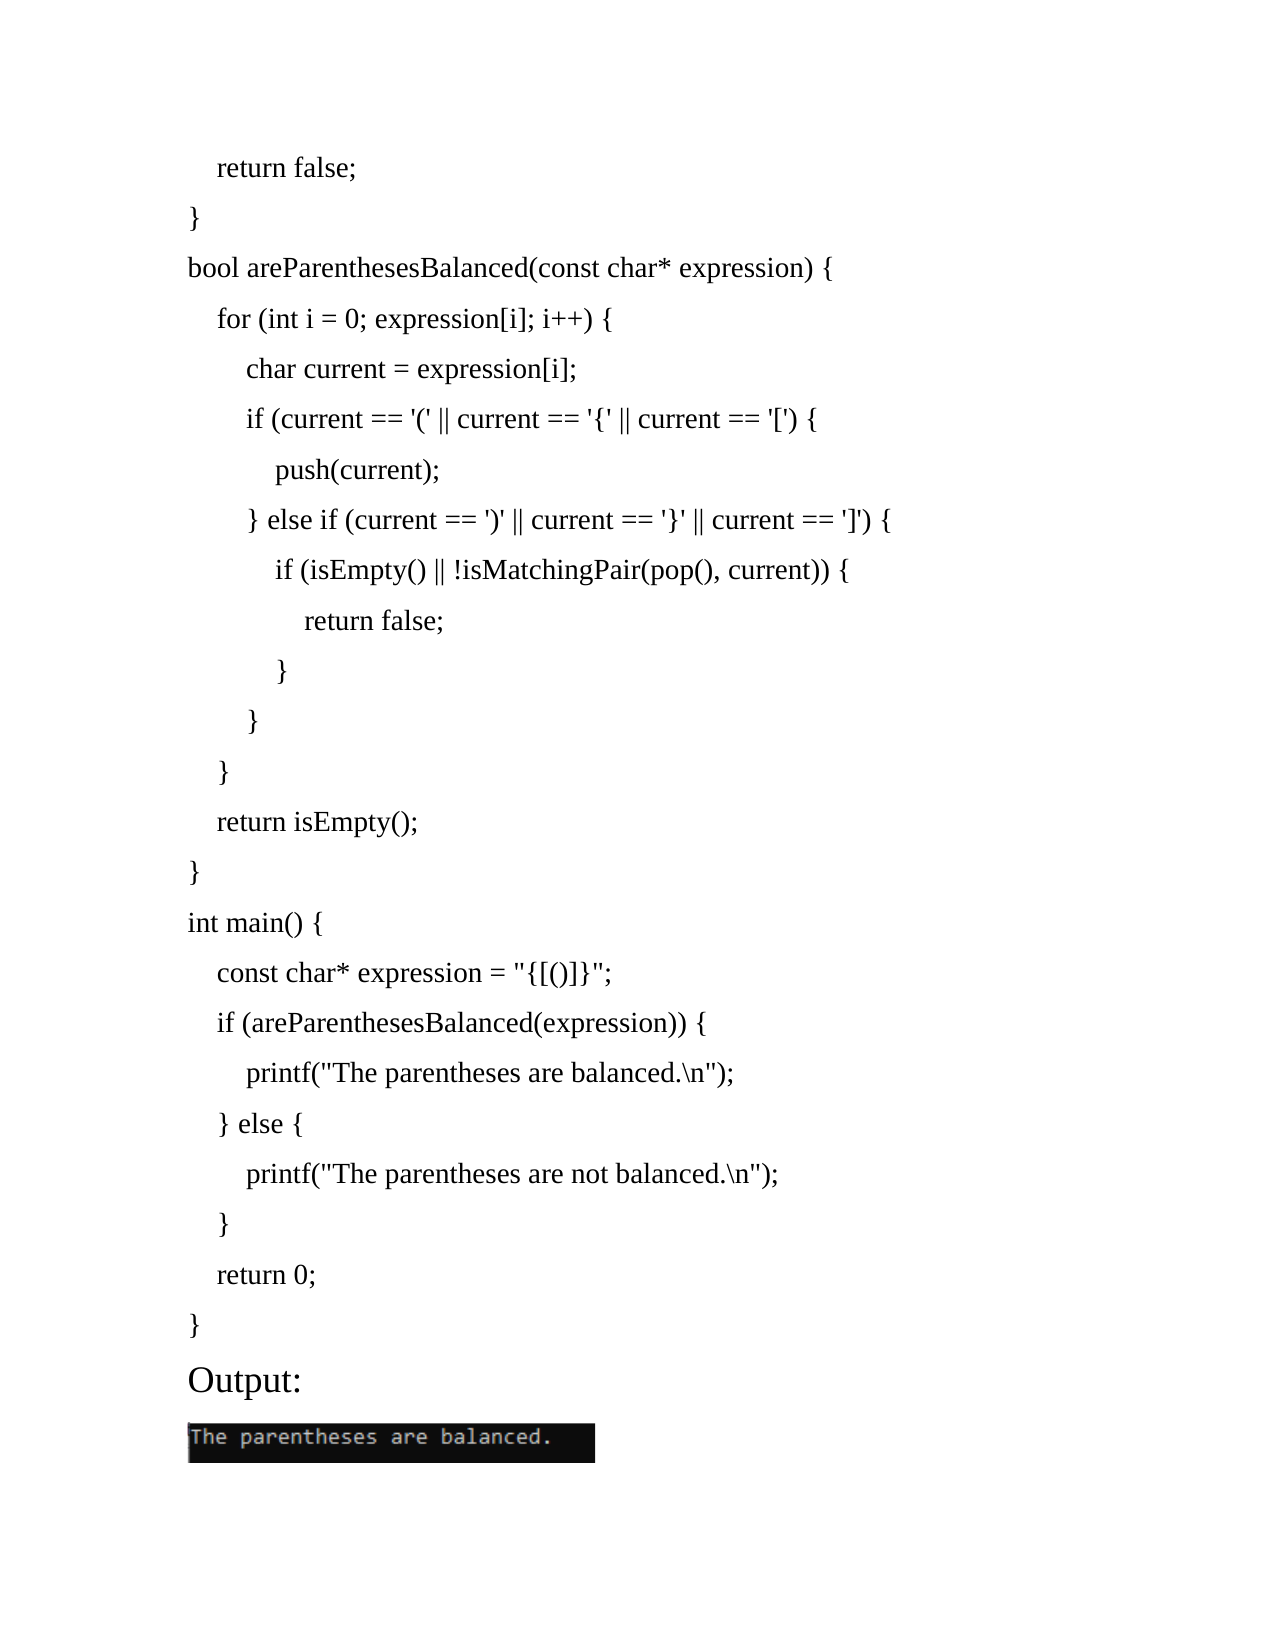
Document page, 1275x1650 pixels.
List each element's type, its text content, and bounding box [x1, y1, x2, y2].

list return 0; [187, 1257, 1125, 1290]
list char current = expression[i]; [187, 351, 1125, 385]
list } else if (current == ')' || current == '}' || current == ']') { [187, 502, 1125, 536]
list } [187, 200, 1125, 234]
list } [187, 703, 1125, 737]
list if (isEmpty() || !isMatchingPair(pop(), current)) { [187, 552, 1125, 586]
list int main() { [187, 905, 1125, 938]
list if (current == '(' || current == '{' || current == '[') { [187, 402, 1125, 435]
list bool areParenthesesBalanced(const char* expression) { [187, 251, 1125, 284]
picture [187, 1422, 596, 1463]
list } [187, 1307, 1125, 1341]
list if (areParenthesesBalanced(expression)) { [187, 1005, 1125, 1039]
list } [187, 854, 1125, 888]
list } [187, 1207, 1125, 1240]
list return false; [187, 603, 1125, 636]
list } else { [187, 1106, 1125, 1139]
list Output: [187, 1357, 1125, 1401]
list printf("The parentheses are not balanced.\n"); [187, 1156, 1125, 1190]
list for (int i = 0; expression[i]; i++) { [187, 301, 1125, 334]
list } [187, 754, 1125, 787]
list printf("The parentheses are balanced.\n"); [187, 1056, 1125, 1089]
list push(current); [187, 452, 1125, 485]
list const char* expression = "{[()]}"; [187, 955, 1125, 988]
list } [187, 653, 1125, 687]
list return isEmpty(); [187, 804, 1125, 838]
list return false; [187, 150, 1125, 183]
